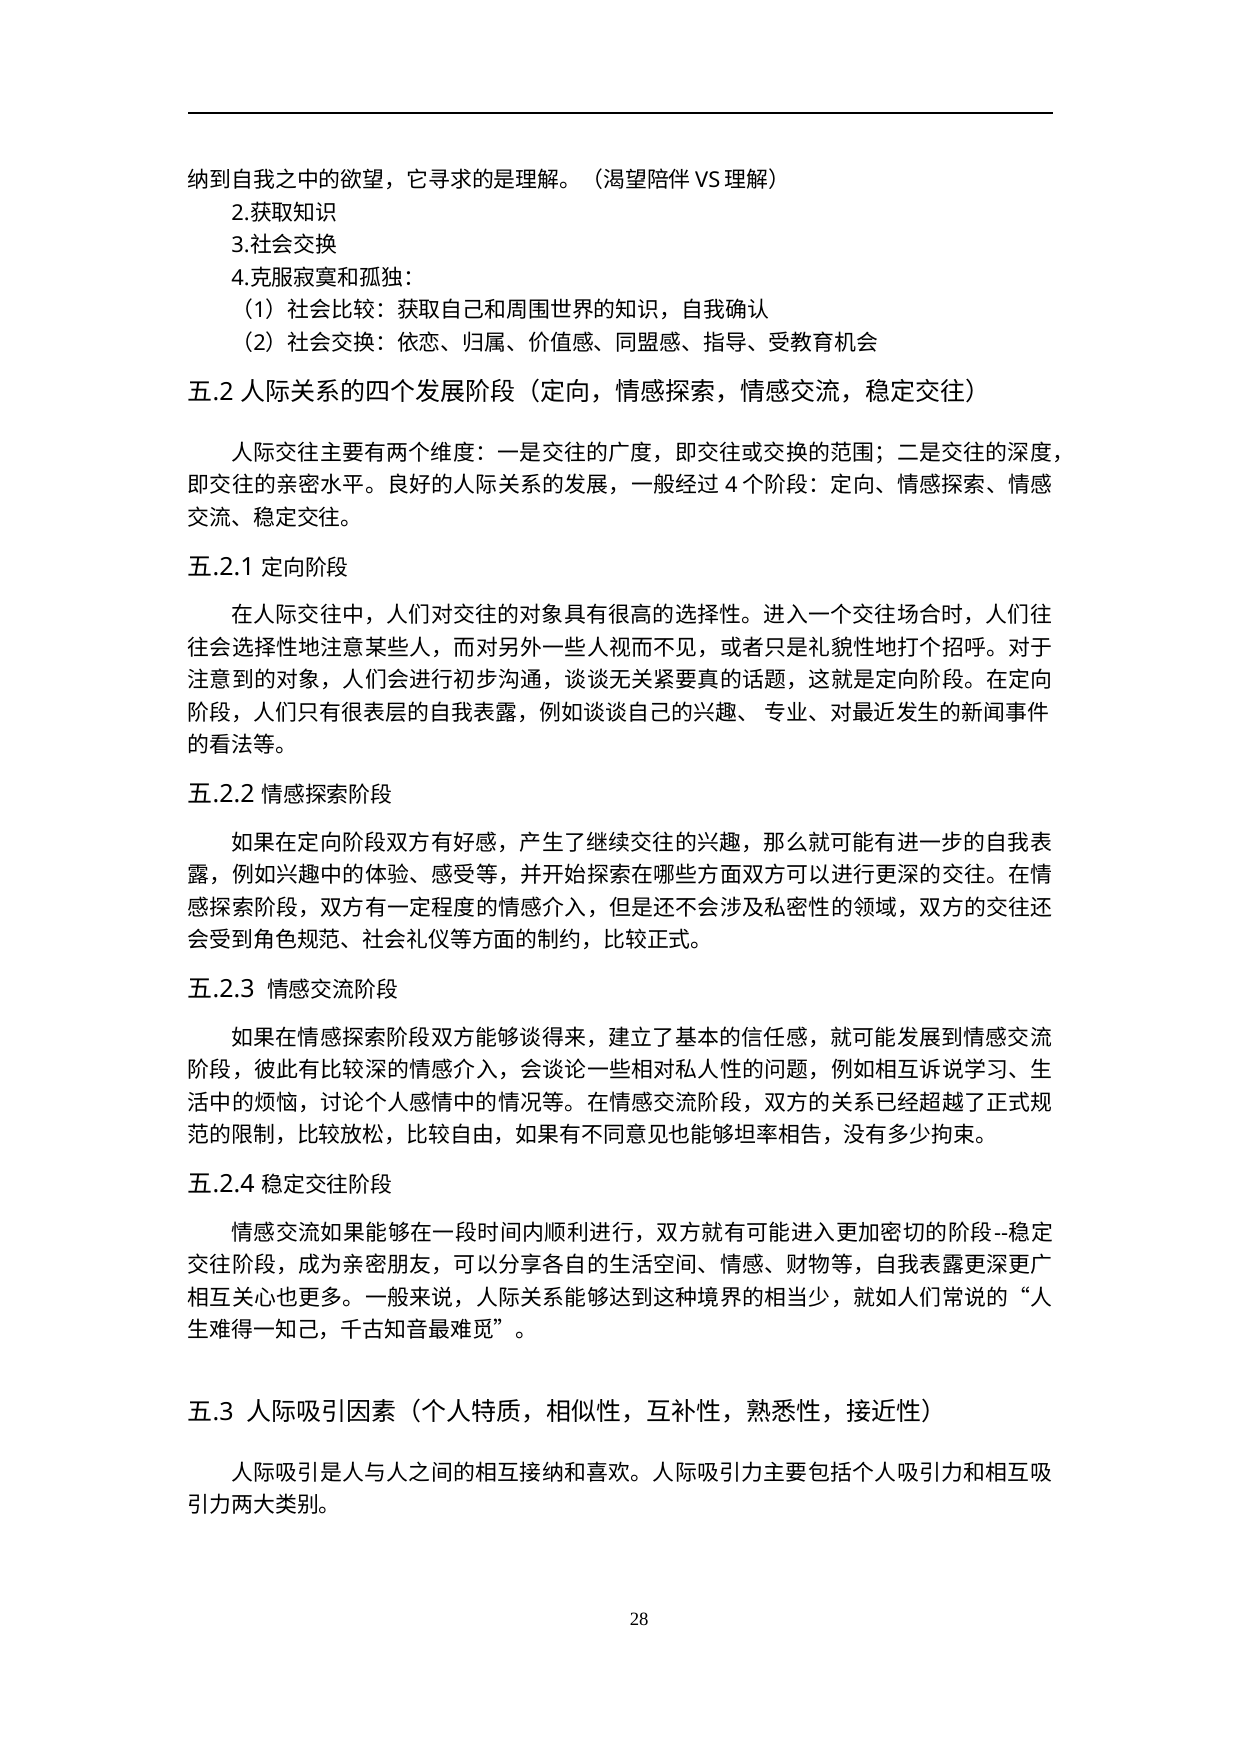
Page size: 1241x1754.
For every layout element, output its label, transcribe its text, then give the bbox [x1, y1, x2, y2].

text 人际吸引是人与人之间的相互接纳和喜欢。人际吸引力主要包括个人吸引力和相互吸引力两大类别。 [187, 1454, 1053, 1519]
subtitle 情感探索阶段 [187, 759, 1053, 824]
subtitle 定向阶段 [187, 532, 1053, 597]
text 在人际交往中，人们对交往的对象具有很高的选择性。进入一个交往场合时，人们往往会选择性地注意某些人，而对另外一些人视而不见，或者只是礼貌性地打个招呼。对于注意到的对象，人们会进行初步沟通，谈谈无关紧要真的话题，这就是定向阶段。在定向阶段，人们只有很表层的自我表露，例如谈谈自己的兴趣、 专业、对最近发生的新闻事件的看法等。 [187, 597, 1053, 759]
text 3.社会交换 [187, 227, 1053, 259]
text 4.克服寂寞和孤独： [187, 259, 1053, 292]
text 人际交往主要有两个维度：一是交往的广度，即交往或交换的范围；二是交往的深度，即交往的亲密水平。良好的人际关系的发展，一般经过4个阶段：定向、情感探索、情感交流、稳定交往。 [187, 434, 1053, 532]
subtitle 人际吸引因素（个人特质，相似性，互补性，熟悉性，接近性） [187, 1377, 1053, 1442]
text （1）社会比较：获取自己和周围世界的知识，自我确认 [187, 292, 1053, 324]
text 如果在定向阶段双方有好感，产生了继续交往的兴趣，那么就可能有进一步的自我表露，例如兴趣中的体验、感受等，并开始探索在哪些方面双方可以进行更深的交往。在情感探索阶段，双方有一定程度的情感介入，但是还不会涉及私密性的领域，双方的交往还会受到角色规范、社会礼仪等方面的制约，比较正式。 [187, 824, 1053, 954]
subtitle 稳定交往阶段 [187, 1149, 1053, 1214]
subtitle 情感交流阶段 [187, 954, 1053, 1019]
text 情感交流如果能够在一段时间内顺利进行，双方就有可能进入更加密切的阶段--稳定交往阶段，成为亲密朋友，可以分享各自的生活空间、情感、财物等，自我表露更深更广，相互关心也更多。一般来说，人际关系能够达到这种境界的相当少，就如人们常说的“人生难得一知己，千古知音最难觅”。 [187, 1214, 1053, 1344]
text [187, 162, 1053, 194]
subtitle 人际关系的四个发展阶段（定向，情感探索，情感交流，稳定交往） [187, 357, 1053, 422]
text 2.获取知识 [187, 194, 1053, 227]
text （2）社会交换：依恋、归属、价值感、同盟感、指导、受教育机会 [187, 324, 1053, 357]
text 如果在情感探索阶段双方能够谈得来，建立了基本的信任感，就可能发展到情感交流阶段，彼此有比较深的情感介入，会谈论一些相对私人性的问题，例如相互诉说学习、生活中的烦恼，讨论个人感情中的情况等。在情感交流阶段，双方的关系已经超越了正式规范的限制，比较放松，比较自由，如果有不同意见也能够坦率相告，没有多少拘束。 [187, 1019, 1053, 1149]
